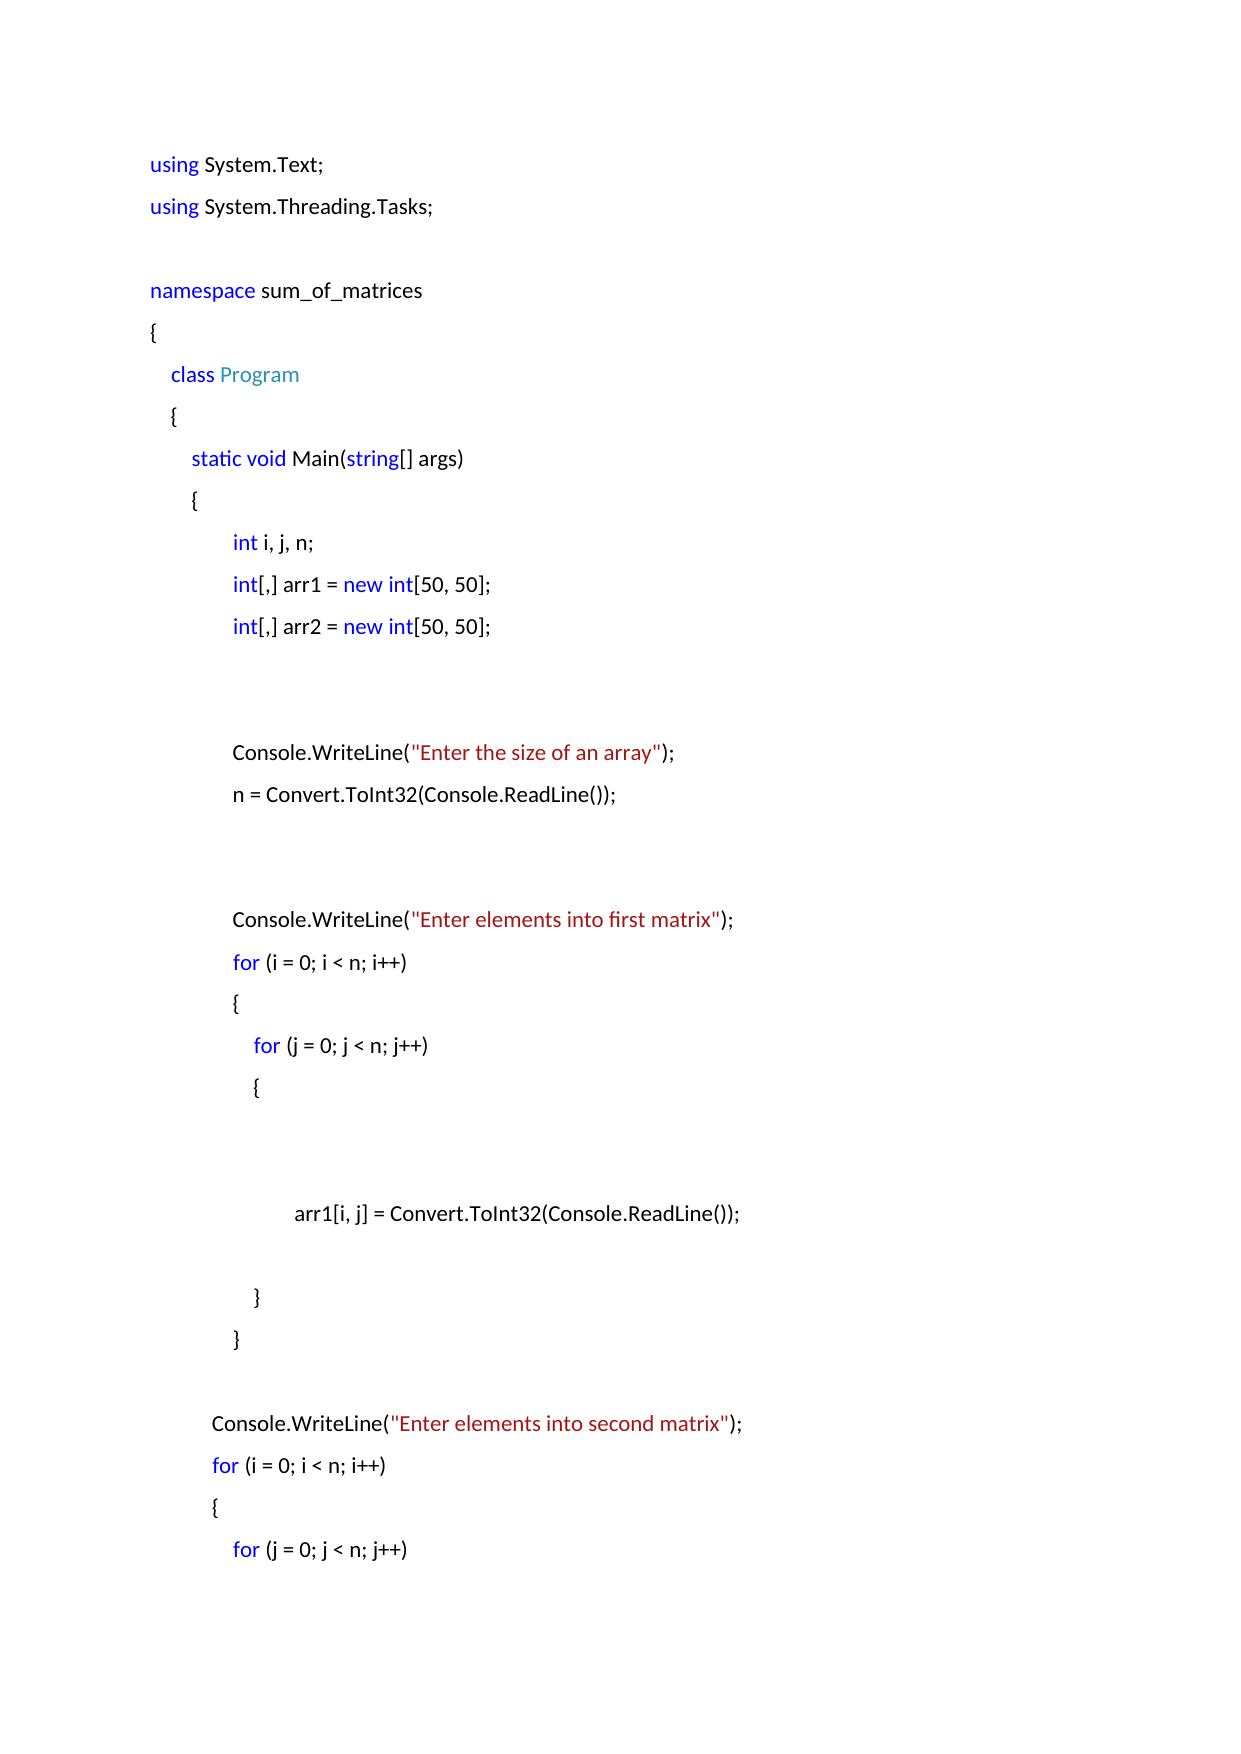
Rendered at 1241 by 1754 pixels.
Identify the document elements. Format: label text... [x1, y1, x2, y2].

text int i, j, n; [150, 528, 1090, 556]
text { [150, 402, 1090, 430]
text namespace sum_of_matrices [150, 276, 1090, 304]
text { [150, 1493, 1090, 1521]
text Console.WriteLine("Enter elements into first matrix"); [150, 906, 1090, 934]
text int[,] arr2 = new int[50, 50]; [150, 612, 1090, 640]
text for (i = 0; i < n; i++) [150, 948, 1090, 976]
text using System.Text; [150, 150, 1090, 178]
text for (j = 0; j < n; j++) [150, 1032, 1090, 1059]
text { [150, 318, 1090, 346]
text static void Main(string[] args) [150, 444, 1090, 472]
text for (i = 0; i < n; i++) [150, 1451, 1090, 1479]
text int[,] arr1 = new int[50, 50]; [150, 570, 1090, 598]
text Console.WriteLine("Enter elements into second matrix"); [150, 1409, 1090, 1437]
text { [150, 989, 1090, 1018]
text Console.WriteLine("Enter the size of an array"); [150, 738, 1090, 766]
text n = Convert.ToInt32(Console.ReadLine()); [150, 780, 1090, 808]
text } [150, 1325, 1090, 1353]
text class Program [150, 360, 1090, 388]
text { [150, 1073, 1090, 1102]
text { [150, 486, 1090, 514]
text } [150, 1283, 1090, 1311]
text using System.Threading.Tasks; [150, 192, 1090, 220]
text for (j = 0; j < n; j++) [150, 1535, 1090, 1563]
text arr1[i, j] = Convert.ToInt32(Console.ReadLine()); [150, 1199, 1090, 1227]
